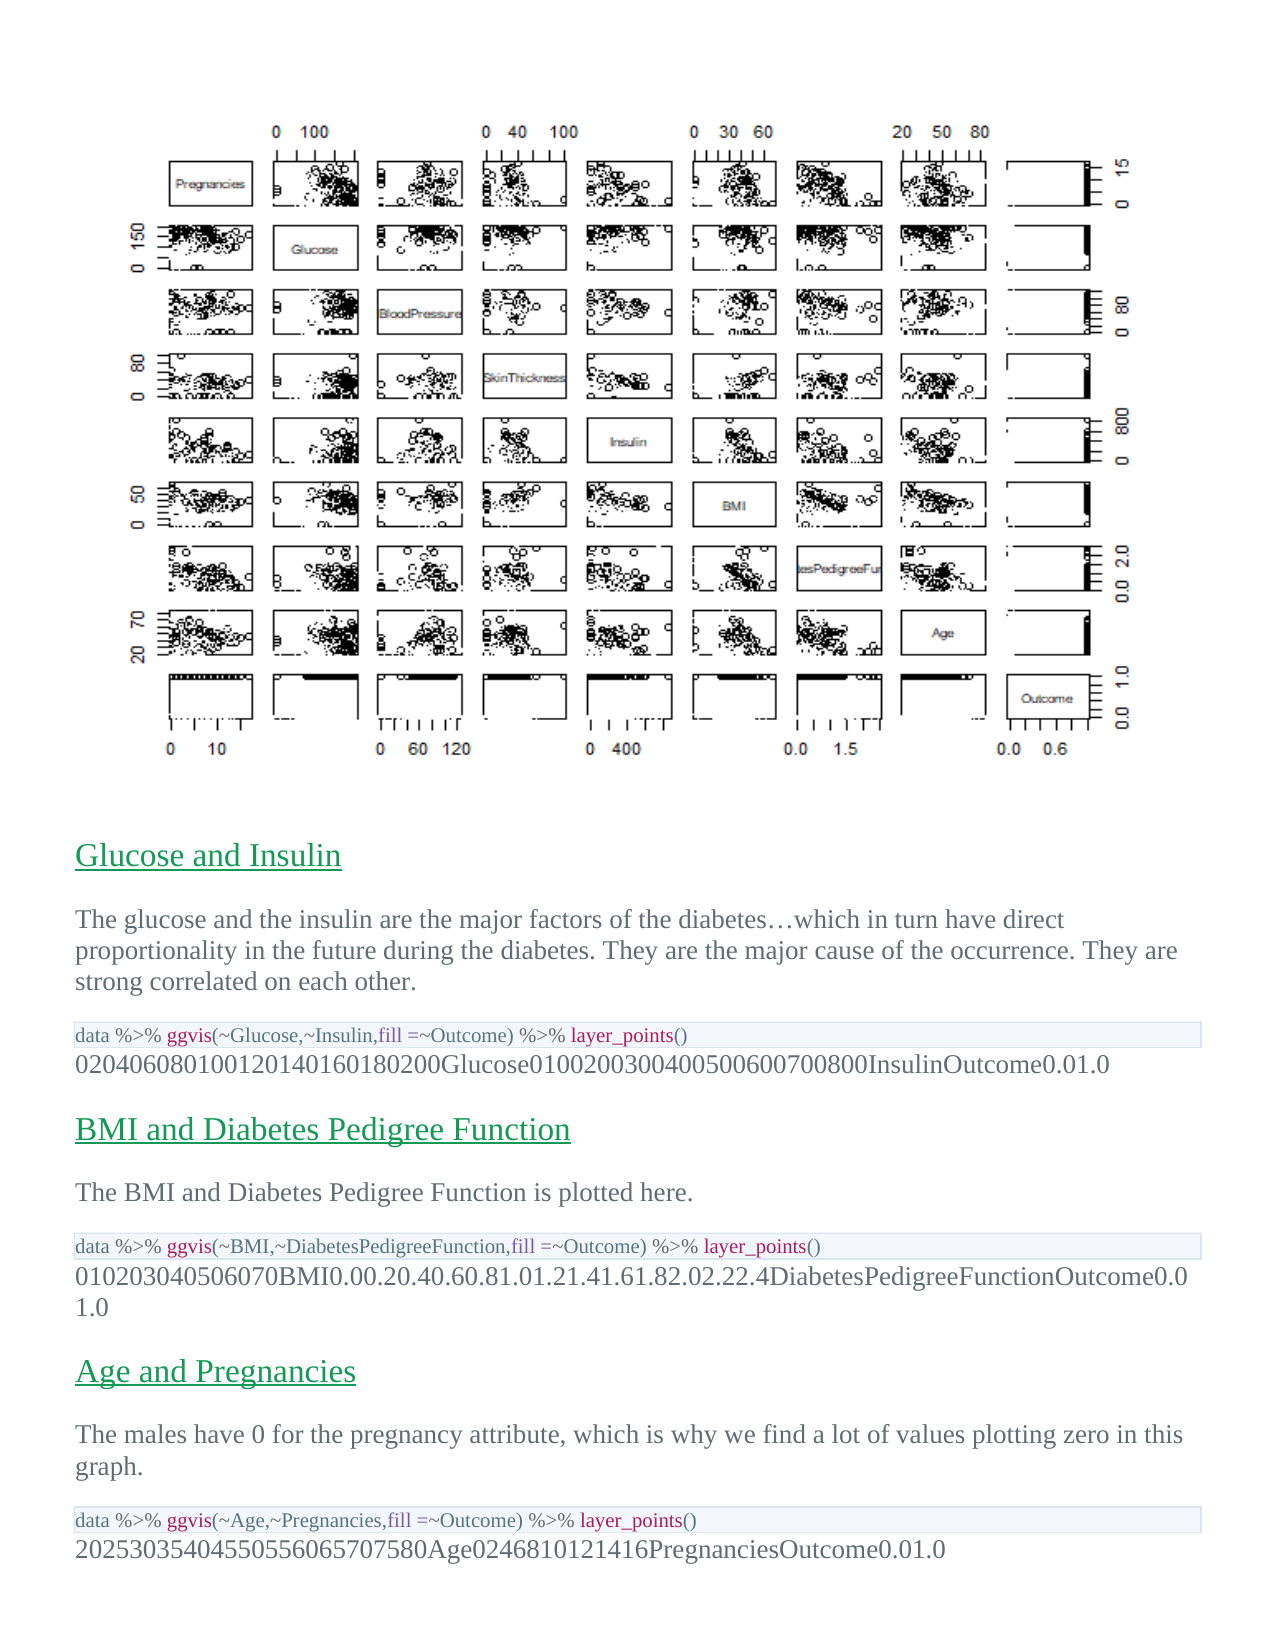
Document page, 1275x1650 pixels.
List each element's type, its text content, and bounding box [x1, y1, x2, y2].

text BMI and Diabetes Pedigree Function [75, 1109, 1200, 1147]
text 20253035404550556065707580Age0246810121416PregnanciesOutcome0.01.0 [75, 1533, 1200, 1564]
picture [75, 75, 1185, 807]
text Glucose and Insulin [75, 835, 1200, 874]
text The BMI and Diabetes Pedigree Function is plotted here. [75, 1176, 1200, 1207]
text The males have 0 for the pregnancy attribute, which is why we find a lot of values plotting zero in this graph. [75, 1419, 1200, 1481]
text data %>% ggvis(~BMI,~DiabetesPedigreeFunction,fill =~Outcome) %>% layer_points() [75, 1234, 1200, 1258]
text data %>% ggvis(~Age,~Pregnancies,fill =~Outcome) %>% layer_points() [75, 1508, 1200, 1532]
text 020406080100120140160180200Glucose0100200300400500600700800InsulinOutcome0.01.0 [75, 1048, 1200, 1080]
text Age and Pregnancies [75, 1351, 1200, 1389]
text The glucose and the insulin are the major factors of the diabetes…which in turn have direct proportionality in the future during the diabetes. They are the major cause of the occurrence. They are strong correlated on each other. [75, 903, 1200, 996]
text data %>% ggvis(~Glucose,~Insulin,fill =~Outcome) %>% layer_points() [75, 1023, 1200, 1047]
text 010203040506070BMI0.00.20.40.60.81.01.21.41.61.82.02.22.4DiabetesPedigreeFunctionOutcome0.01.0 [75, 1260, 1200, 1322]
